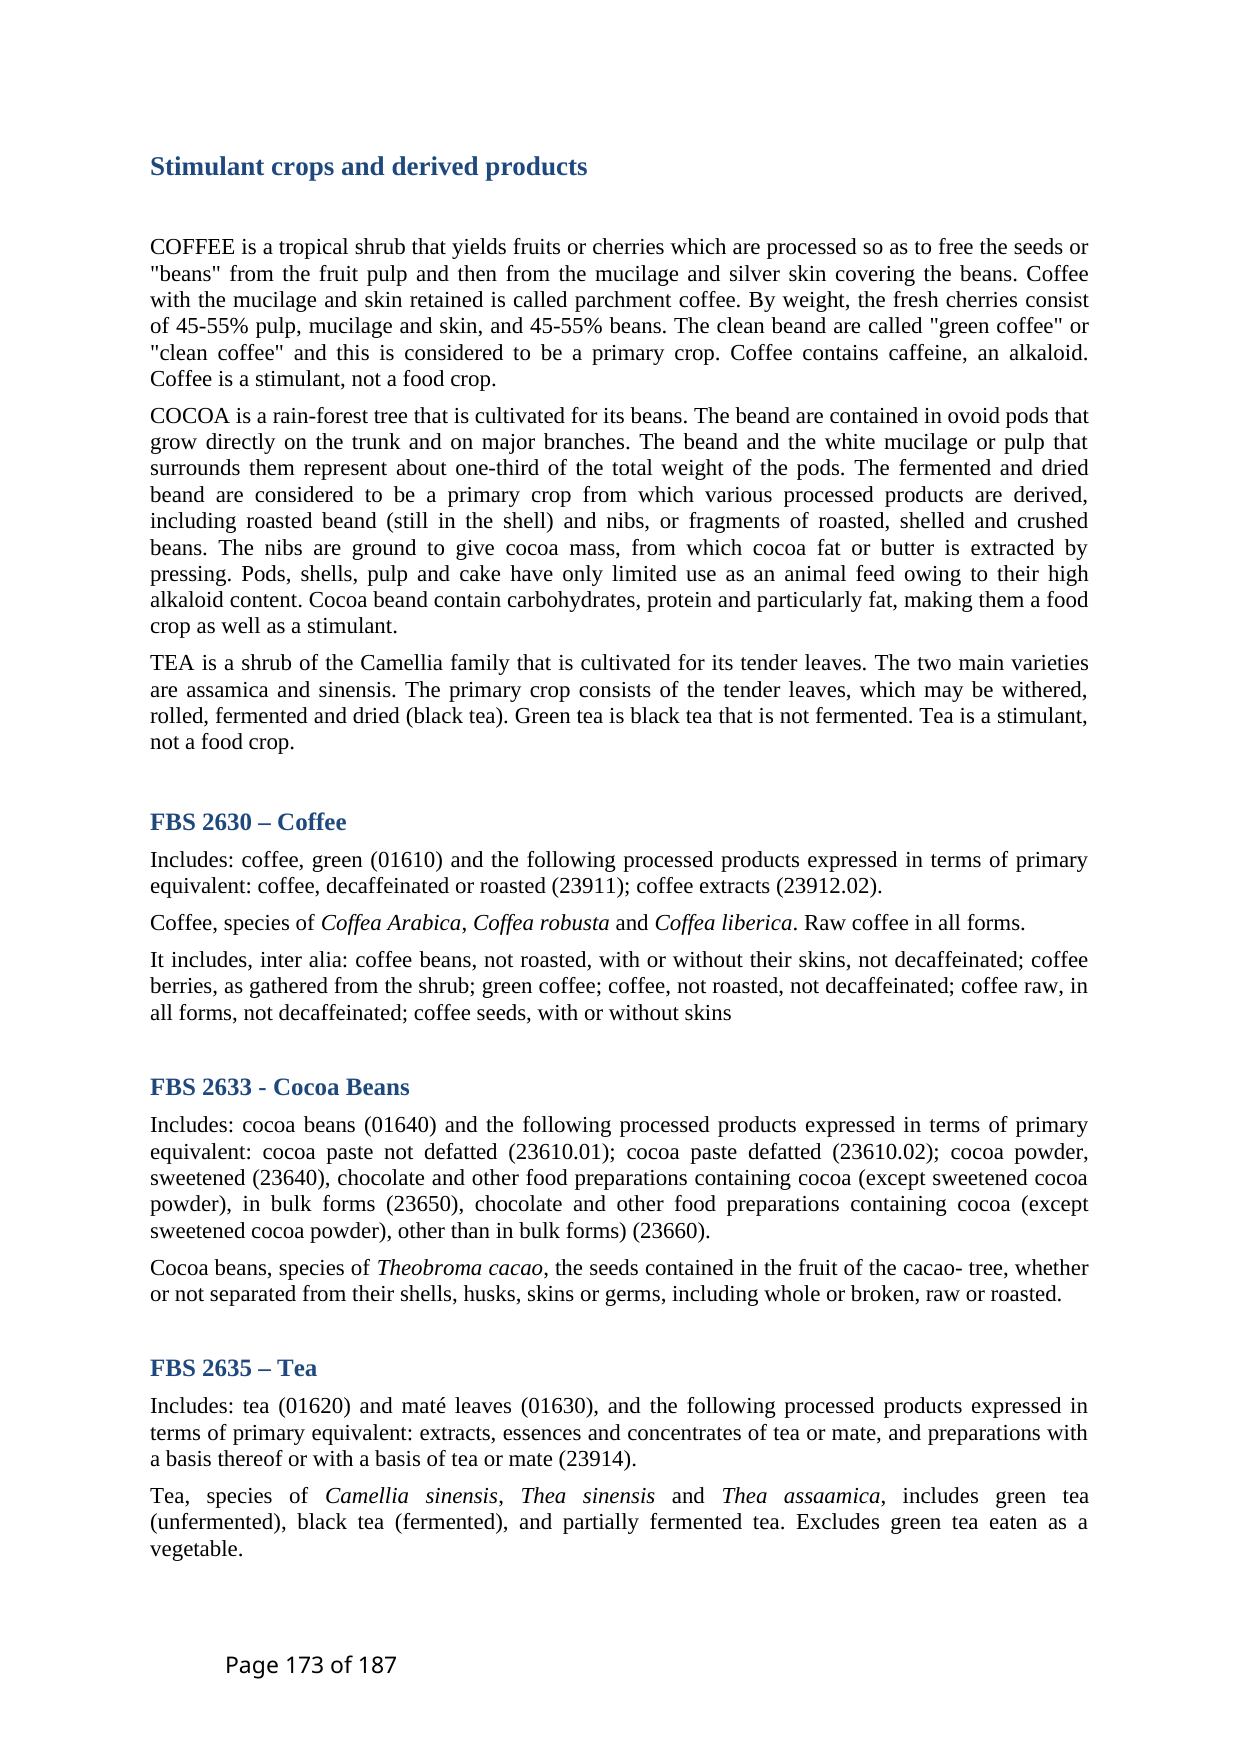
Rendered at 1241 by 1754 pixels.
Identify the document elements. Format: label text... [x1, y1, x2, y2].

text COCOA is a rain-forest tree that is cultivated for its beans. The beand are contained in ovoid pods that grow directly on the trunk and on major branches. The beand and the white mucilage or pulp that surrounds them represent about one-third of the total weight of the pods. The fermented and dried beand are considered to be a primary crop from which various processed products are derived, including roasted beand (still in the shell) and nibs, or fragments of roasted, shelled and crushed beans. The nibs are ground to give cocoa mass, from which cocoa fat or butter is extracted by pressing. Pods, shells, pulp and cake have only limited use as an animal feed owing to their high alkaloid content. Cocoa beand contain carbohydrates, protein and particularly fat, making them a food crop as well as a stimulant. [150, 402, 1090, 639]
text Coffee, species of Coffea Arabica, Coffea robusta and Coffea liberica. Raw coffee in all forms. [150, 909, 1090, 936]
text Includes: cocoa beans (01640) and the following processed products expressed in terms of primary equivalent: cocoa paste not defatted (23610.01); cocoa paste defatted (23610.02); cocoa powder, sweetened (23640), chocolate and other food preparations containing cocoa (except sweetened cocoa powder), in bulk forms (23650), chocolate and other food preparations containing cocoa (except sweetened cocoa powder), other than in bulk forms) (23660). [150, 1111, 1090, 1243]
subtitle Stimulant crops and derived products [150, 150, 1090, 181]
text Includes: tea (01620) and maté leaves (01630), and the following processed products expressed in terms of primary equivalent: extracts, essences and concentrates of tea or mate, and preparations with a basis thereof or with a basis of tea or mate (23914). [150, 1393, 1090, 1472]
subtitle FBS 2635 – Tea [150, 1353, 1090, 1382]
text Cocoa beans, species of Theobroma cacao, the seeds contained in the fruit of the cacao- tree, whether or not separated from their shells, husks, skins or germs, including whole or broken, raw or roasted. [150, 1253, 1090, 1306]
text Tea, species of Camellia sinensis, Thea sinensis and Thea assaamica, includes green tea (unfermented), black tea (fermented), and partially fermented tea. Excludes green tea eaten as a vegetable. [150, 1482, 1090, 1561]
subtitle FBS 2630 – Coffee [150, 807, 1090, 836]
text TEA is a shrub of the Camellia family that is cultivated for its tender leaves. The two main varieties are assamica and sinensis. The primary crop consists of the tender leaves, which may be withered, rolled, fermented and dried (black tea). Green tea is black tea that is not fermented. Tea is a stimulant, not a food crop. [150, 649, 1090, 755]
text COFFEE is a tropical shrub that yields fruits or cherries which are processed so as to free the seeds or "beans" from the fruit pulp and then from the mucilage and silver skin covering the beans. Coffee with the mucilage and skin retained is called parchment coffee. By weight, the fresh cherries consist of 45-55% pulp, mucilage and skin, and 45-55% beans. The clean beand are called "green coffee" or "clean coffee" and this is considered to be a primary crop. Coffee contains caffeine, an alkaloid. Coffee is a stimulant, not a food crop. [150, 233, 1090, 391]
text It includes, inter alia: coffee beans, not roasted, with or without their skins, not decaffeinated; coffee berries, as gathered from the shrub; green coffee; coffee, not roasted, not decaffeinated; coffee raw, in all forms, not decaffeinated; coffee seeds, with or without skins [150, 946, 1090, 1025]
subtitle FBS 2633 - Cocoa Beans [150, 1072, 1090, 1101]
text Includes: coffee, green (01610) and the following processed products expressed in terms of primary equivalent: coffee, decaffeinated or roasted (23911); coffee extracts (23912.02). [150, 846, 1090, 899]
